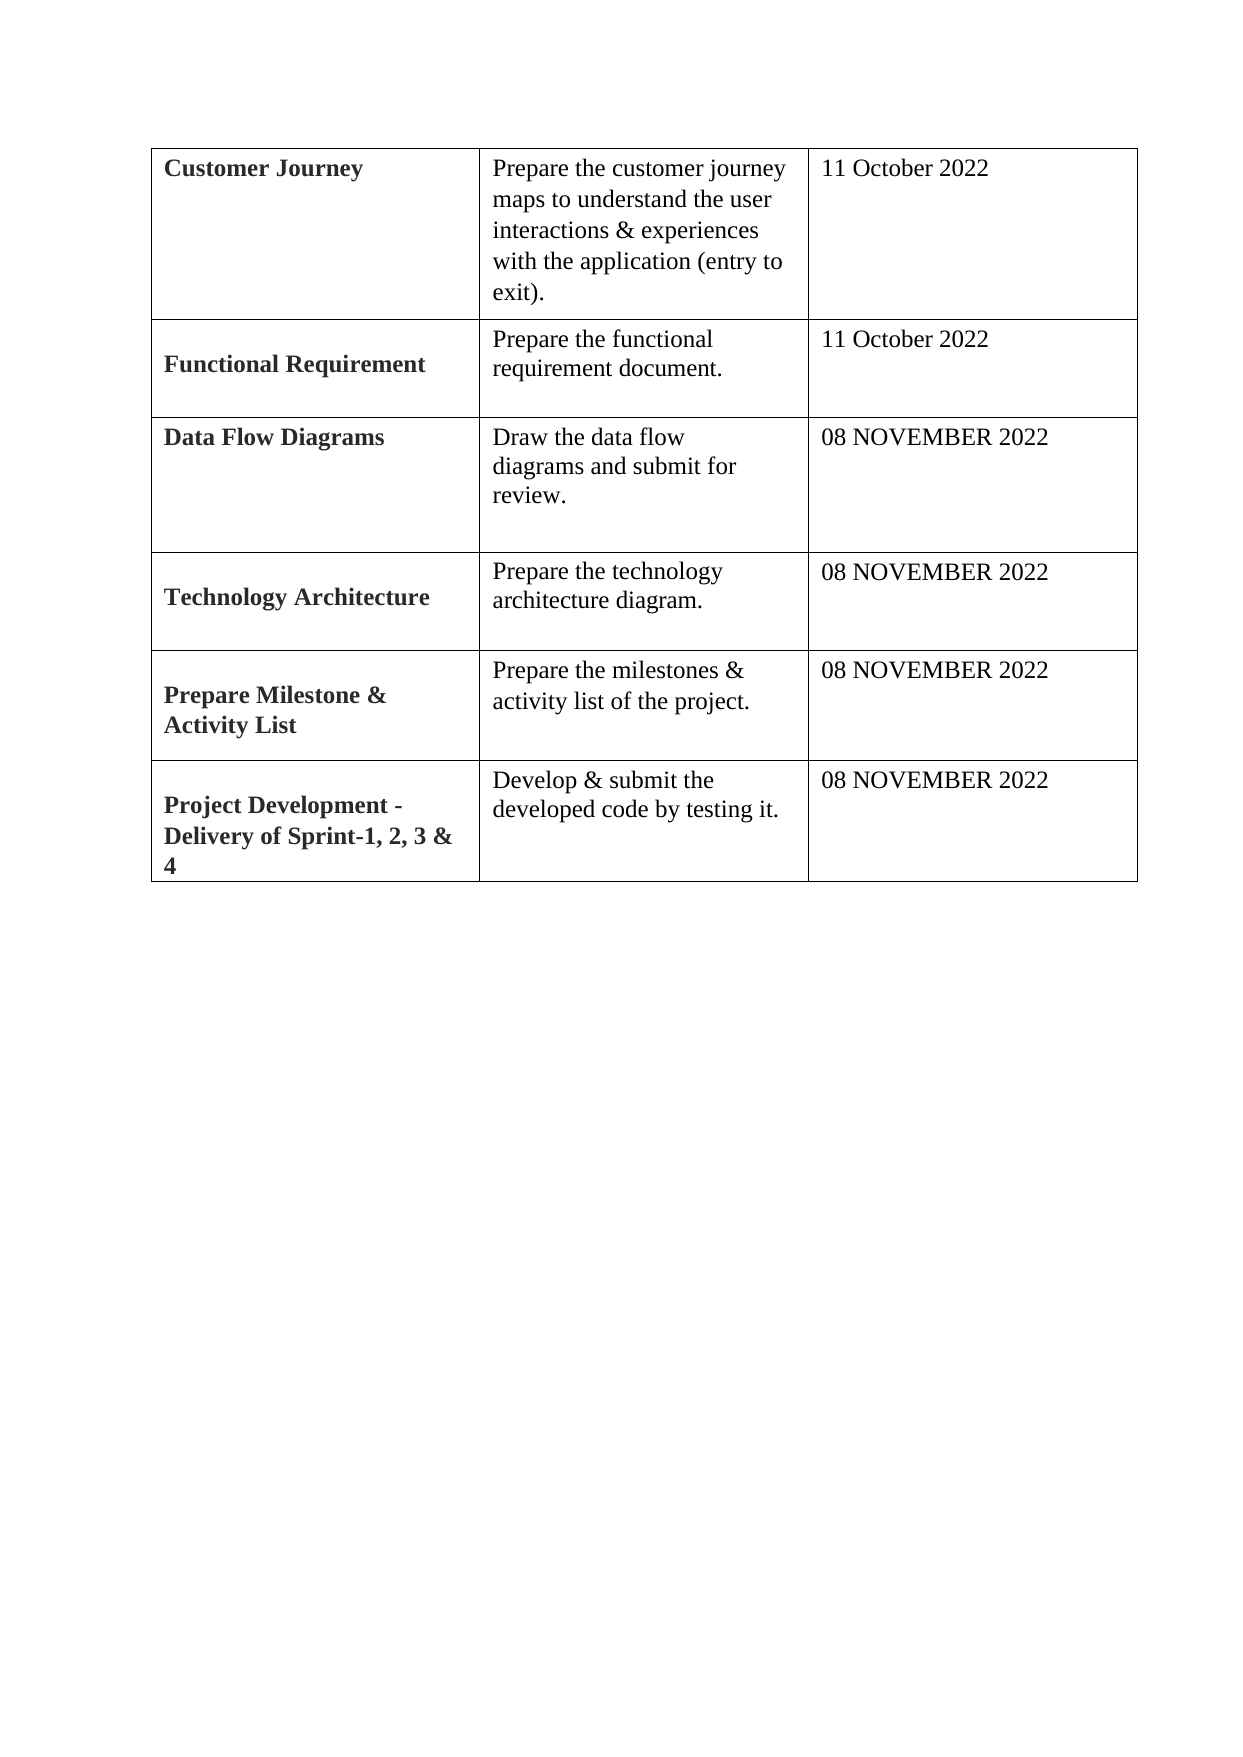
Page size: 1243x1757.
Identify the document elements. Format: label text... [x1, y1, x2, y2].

table_cell 08 NOVEMBER 2022 [809, 651, 1137, 760]
table_cell Prepare the functional requirement document. [480, 320, 808, 417]
table_header Prepare the customer journey maps to understand the user interactions & experiences with the application (entry to exit). [480, 149, 808, 319]
table_header 11 October 2022 [809, 149, 1137, 319]
table_cell Develop & submit the developed code by testing it. [480, 761, 808, 881]
table_cell Prepare the technology architecture diagram. [480, 553, 808, 650]
table_cell Draw the data flow diagrams and submit for review. [480, 418, 808, 552]
table_cell Prepare the milestones & activity list of the project. [480, 651, 808, 760]
table_cell 11 October 2022 [809, 320, 1137, 417]
table_cell Technology Architecture [152, 553, 479, 650]
table_cell 08 NOVEMBER 2022 [809, 553, 1137, 650]
table_cell 08 NOVEMBER 2022 [809, 418, 1137, 552]
table_cell 08 NOVEMBER 2022 [809, 761, 1137, 881]
table_cell Functional Requirement [152, 320, 479, 417]
table_cell Data Flow Diagrams [152, 418, 479, 552]
table_cell Project Development - Delivery of Sprint-1, 2, 3 & 4 [152, 761, 479, 881]
table_header Customer Journey [152, 149, 479, 319]
table_cell Prepare Milestone & Activity List [152, 651, 479, 760]
